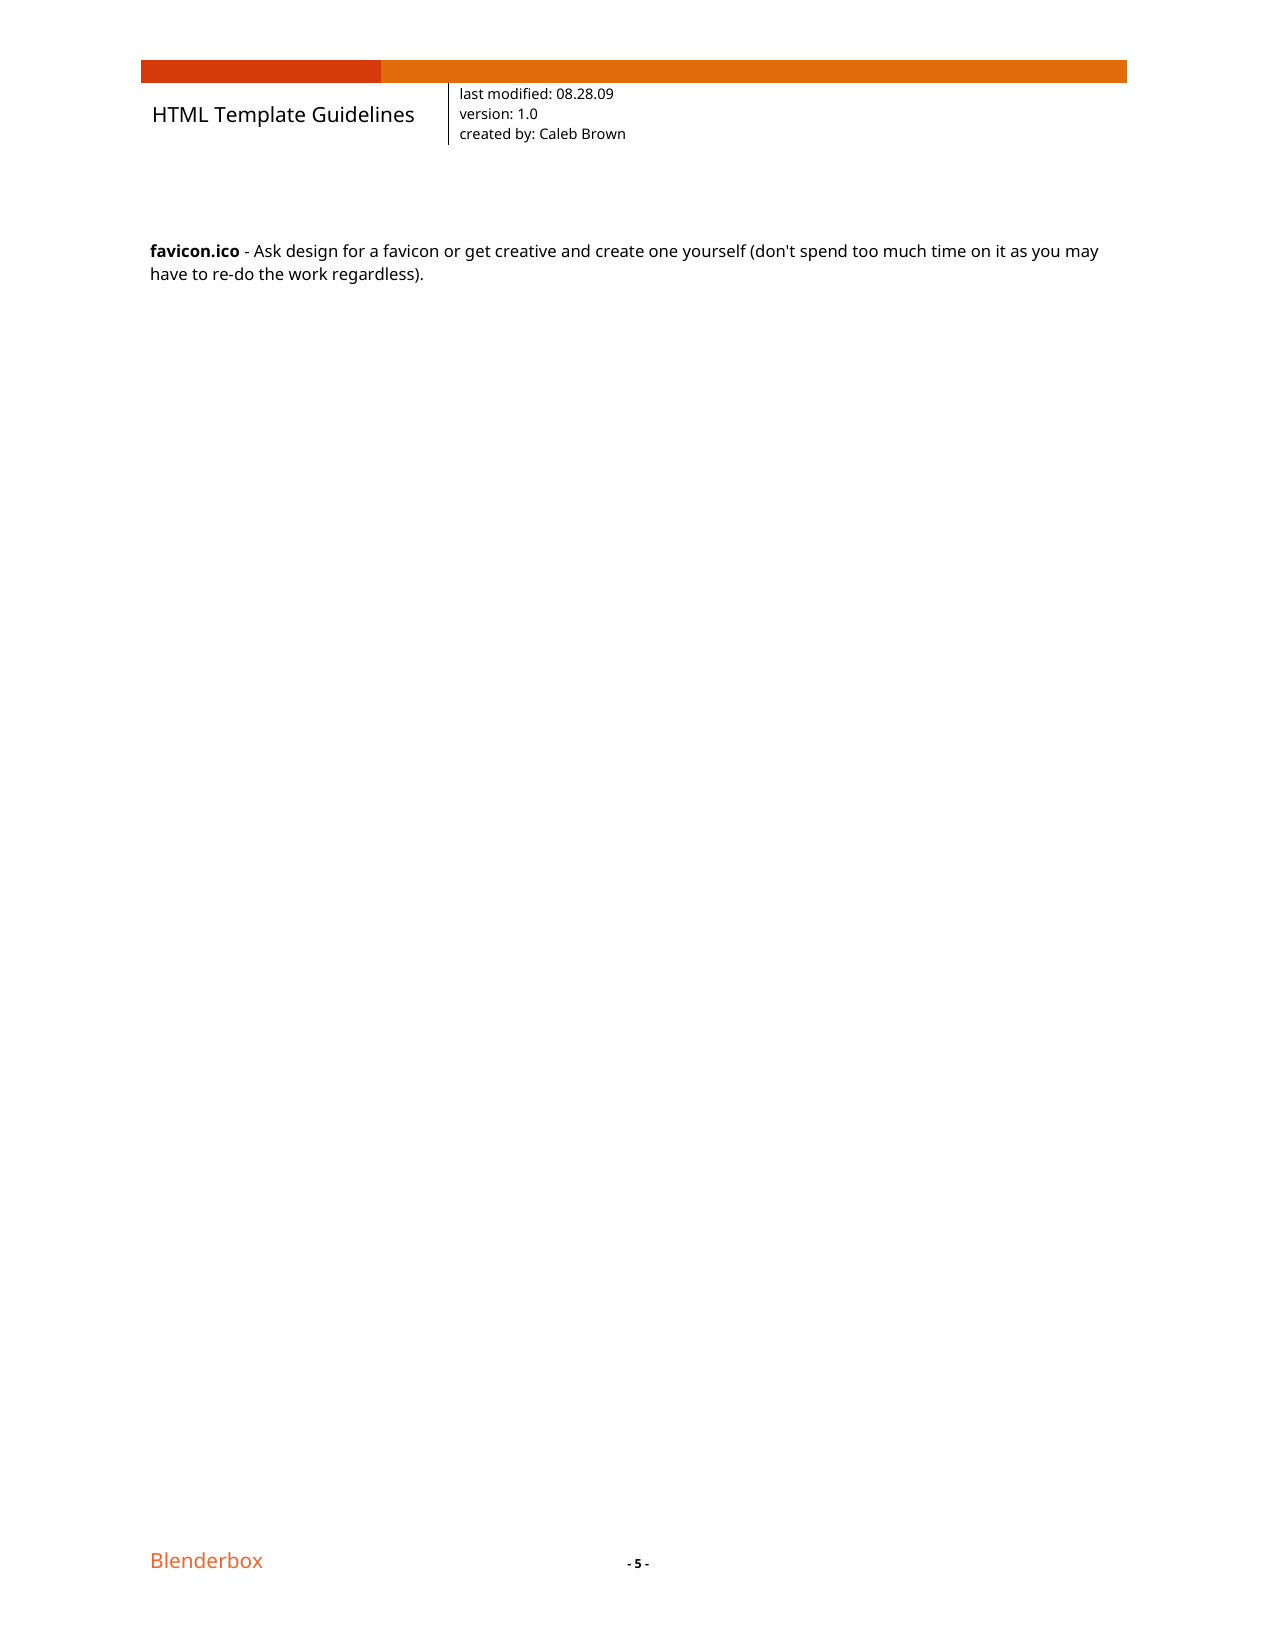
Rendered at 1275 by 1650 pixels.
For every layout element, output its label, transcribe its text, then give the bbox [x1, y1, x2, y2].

text favicon.ico - Ask design for a favicon or get creative and create one yourself (don't spend too much time on it as you may have to re-do the work regardless). [150, 240, 1125, 308]
